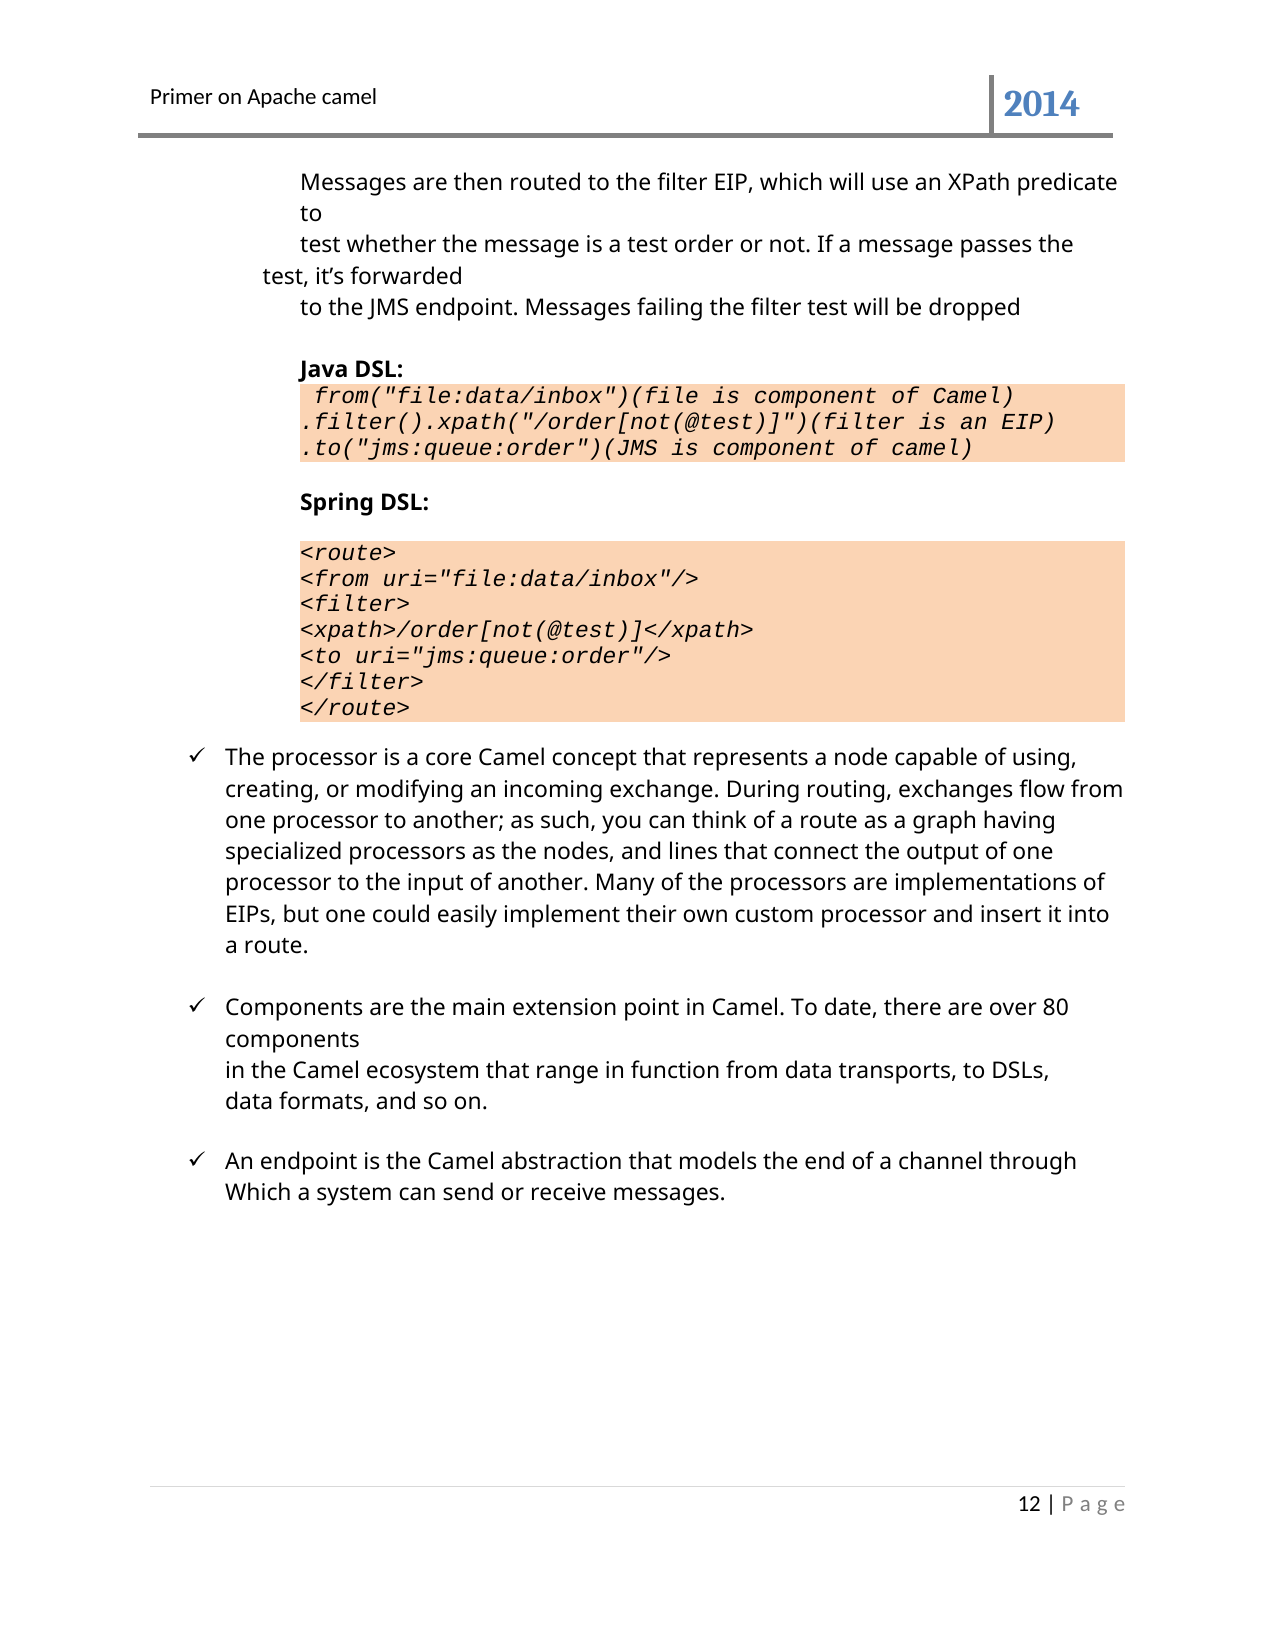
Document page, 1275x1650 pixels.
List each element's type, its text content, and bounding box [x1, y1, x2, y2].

list The processor is a core Camel concept that represents a node capable of using, creating, or modifying an incoming exchange. During routing, exchanges flow from one processor to another; as such, you can think of a route as a graph having specialized processors as the nodes, and lines that connect the output of one processor to the input of another. Many of the processors are implementations of EIPs, but one could easily implement their own custom processor and insert it into a route. [187, 741, 1125, 960]
text <to uri="jms:queue:order"/> [300, 645, 1125, 671]
text from("file:data/inbox")(file is component of Camel) [300, 384, 1125, 411]
list Spring DSL: [225, 486, 1125, 517]
list in the Camel ecosystem that range in function from data transports, to DSLs, [225, 1054, 1125, 1085]
text <from uri="file:data/inbox"/> [300, 567, 1125, 593]
list An endpoint is the Camel abstraction that models the end of a channel through Which a system can send or receive messages. [187, 1145, 1125, 1207]
text </filter> [300, 671, 1125, 697]
list Java DSL: [225, 353, 1125, 384]
text .filter().xpath("/order[not(@test)]")(filter is an EIP) [300, 411, 1125, 436]
text </route> [300, 697, 1125, 722]
text .to("jms:queue:order")(JMS is component of camel) [300, 436, 1125, 462]
text <route> [300, 541, 1125, 567]
list data formats, and so on. [225, 1085, 1125, 1116]
text to the JMS endpoint. Messages failing the filter test will be dropped [300, 291, 1125, 322]
text <filter> [300, 593, 1125, 619]
text <xpath>/order[not(@test)]</xpath> [300, 619, 1125, 645]
text test whether the message is a test order or not. If a message passes the test, it’s forwarded [262, 228, 1125, 291]
text Messages are then routed to the filter EIP, which will use an XPath predicate to [300, 166, 1125, 228]
list Components are the main extension point in Camel. To date, there are over 80 components [187, 991, 1125, 1054]
